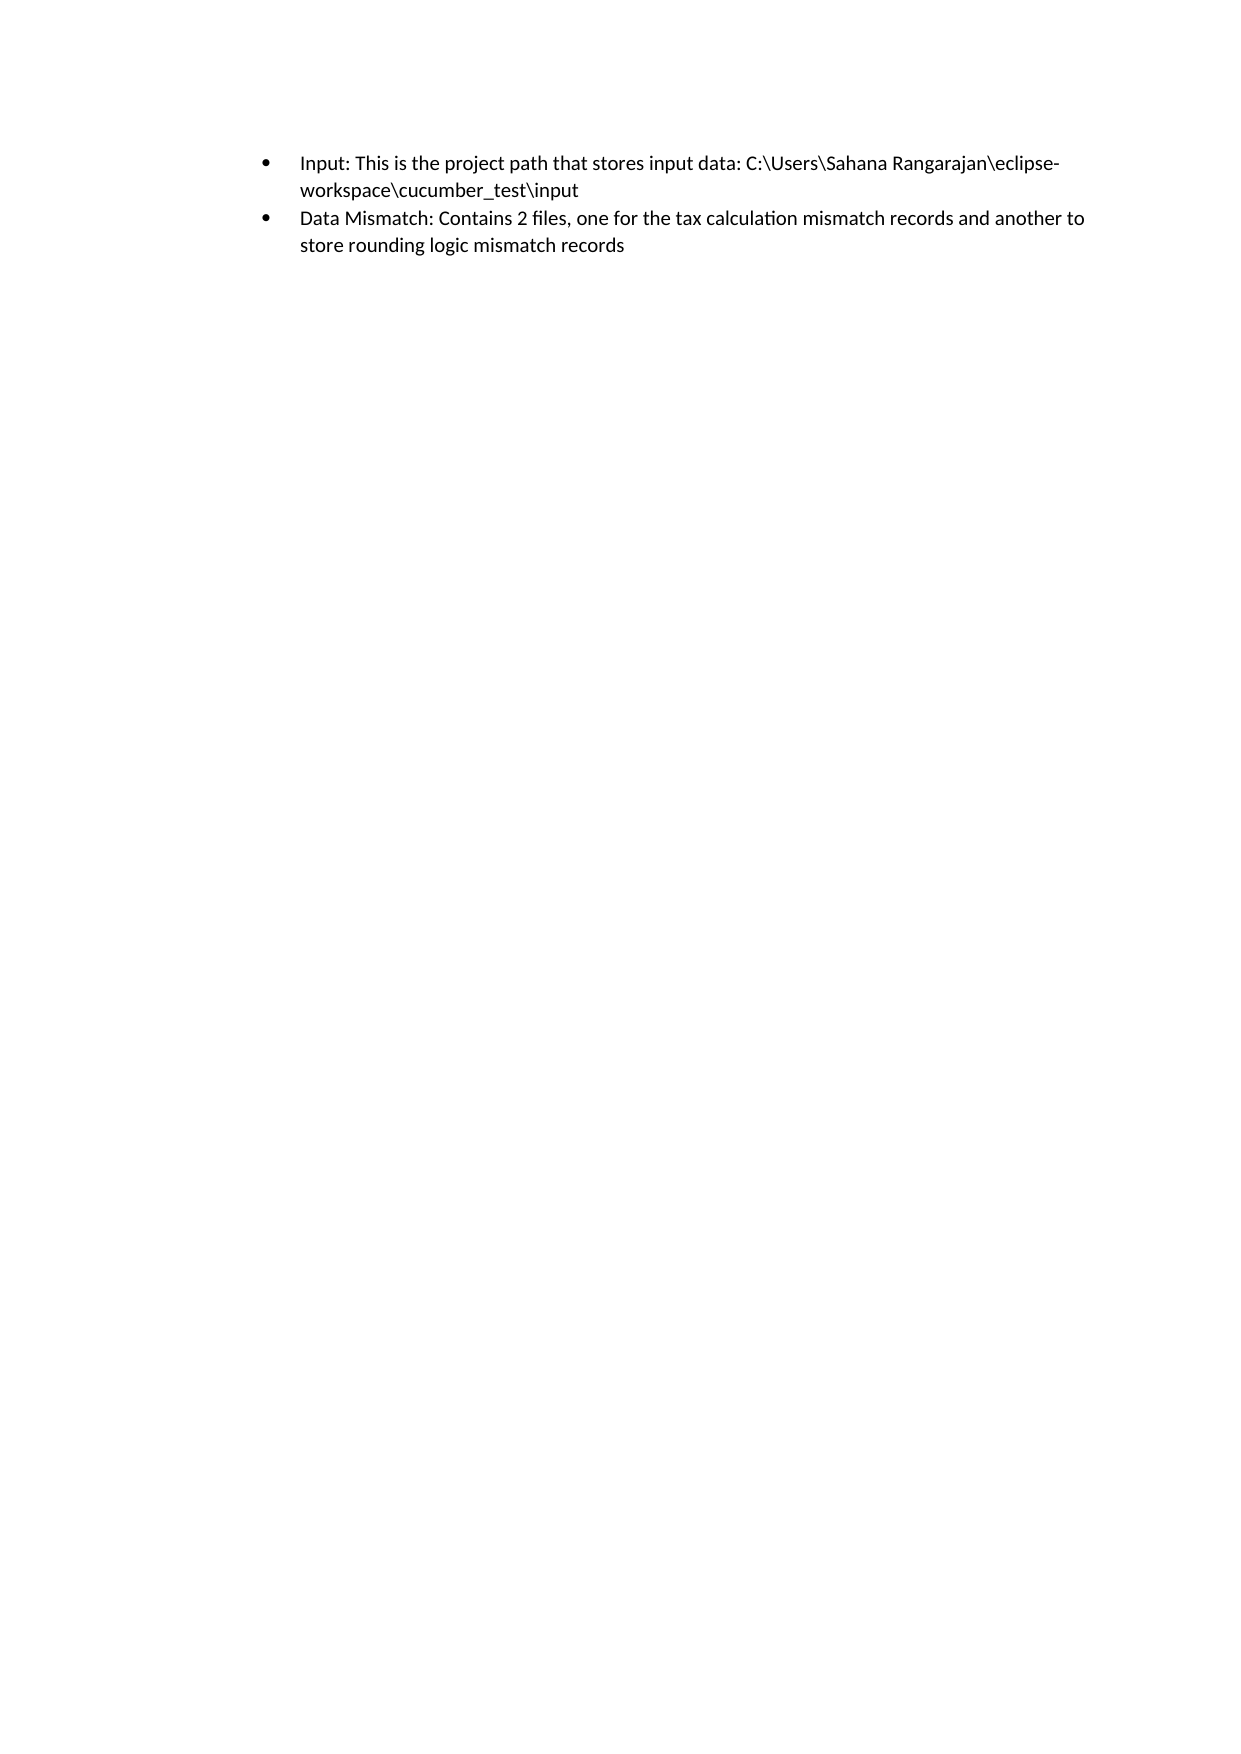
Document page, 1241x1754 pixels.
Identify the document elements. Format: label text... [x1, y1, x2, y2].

list Data Mismatch: Contains 2 files, one for the tax calculation mismatch records and another to store rounding logic mismatch records [262, 205, 1090, 258]
list Input: This is the project path that stores input data: C:\Users\Sahana Rangarajan\eclipse-workspace\cucumber_test\input [262, 150, 1090, 203]
